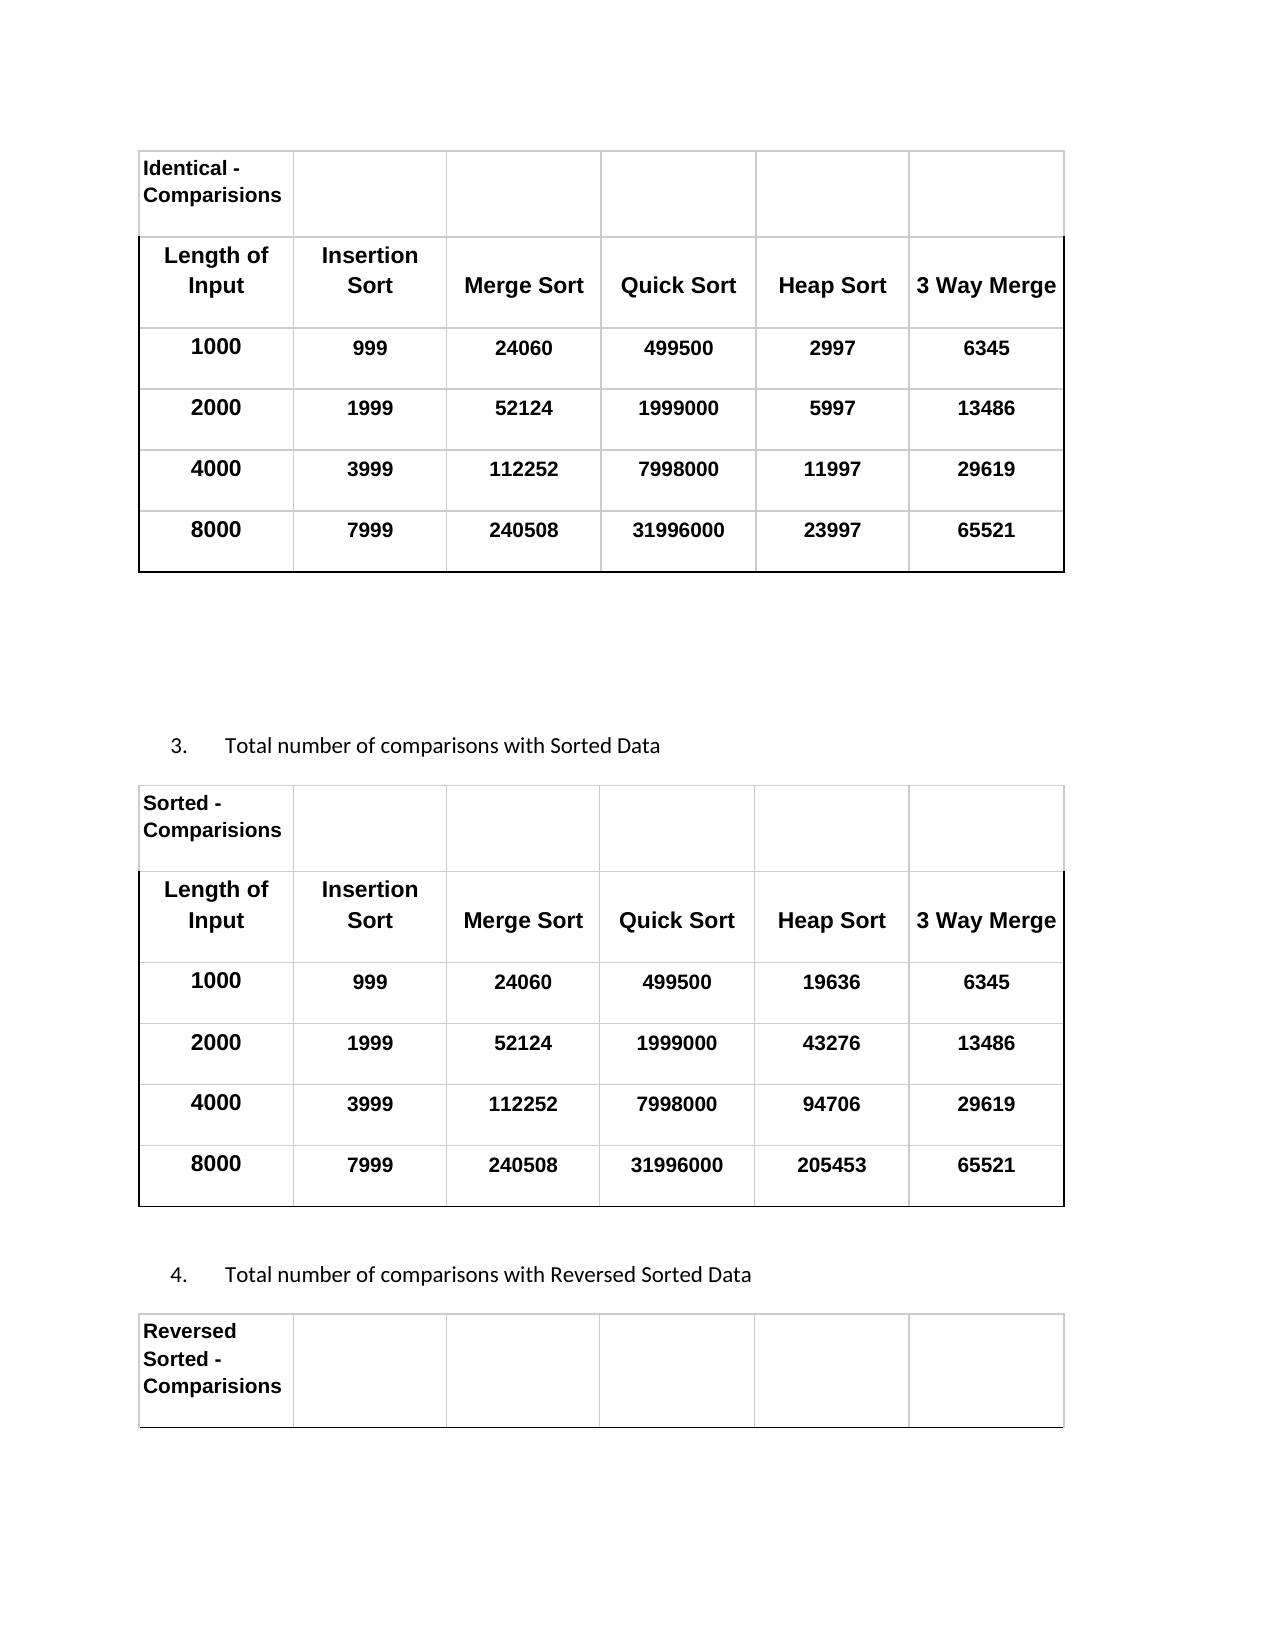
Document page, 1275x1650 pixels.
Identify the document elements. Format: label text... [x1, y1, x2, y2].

table_header [600, 1315, 754, 1427]
list Total number of comparisons with Reversed Sorted Data [188, 1260, 1125, 1288]
table_cell Heap Sort [757, 238, 908, 327]
table_cell 3999 [294, 451, 446, 510]
table_cell 6345 [910, 329, 1063, 388]
table_cell 13486 [910, 1024, 1063, 1084]
table_cell 31996000 [602, 512, 755, 571]
table_cell 1000 [140, 963, 293, 1023]
table_header [910, 152, 1063, 236]
table_header [447, 786, 599, 871]
table_cell 19636 [755, 963, 908, 1023]
table_cell 205453 [755, 1146, 908, 1206]
table_cell Merge Sort [447, 238, 600, 327]
table_cell 1999 [294, 1024, 446, 1084]
table_cell 7999 [294, 1146, 446, 1206]
table_cell Insertion Sort [294, 238, 446, 327]
table_header [294, 1315, 446, 1427]
table_cell 2000 [140, 390, 293, 449]
table_header [757, 152, 908, 236]
table_cell Heap Sort [755, 872, 908, 962]
table_cell 1999000 [602, 390, 755, 449]
table_cell 3 Way Merge [910, 872, 1063, 962]
table_header [910, 786, 1063, 871]
table_cell 7998000 [600, 1085, 754, 1144]
table_cell 8000 [140, 512, 293, 571]
table_cell 94706 [755, 1085, 908, 1144]
table_cell 499500 [602, 329, 755, 388]
table_header [755, 786, 908, 871]
table_cell 3999 [294, 1085, 446, 1144]
table_cell 499500 [600, 963, 754, 1023]
table_cell 11997 [757, 451, 908, 510]
table_header [910, 1315, 1063, 1427]
table_header [447, 152, 600, 236]
table_header [294, 786, 446, 871]
table_cell 24060 [447, 329, 600, 388]
table_cell 29619 [910, 1085, 1063, 1144]
table_header [294, 152, 446, 236]
table_cell Quick Sort [602, 238, 755, 327]
table_header Reversed Sorted - Comparisions [140, 1315, 293, 1427]
table_cell 23997 [757, 512, 908, 571]
table_cell 1000 [140, 329, 293, 388]
table_cell 5997 [757, 390, 908, 449]
table_cell 65521 [910, 512, 1063, 571]
table_cell 3 Way Merge [910, 238, 1063, 327]
table_cell 8000 [140, 1146, 293, 1206]
table_cell 29619 [910, 451, 1063, 510]
table_cell 52124 [447, 1024, 599, 1084]
table_cell 240508 [447, 1146, 599, 1206]
table_header [755, 1315, 908, 1427]
table_cell 240508 [447, 512, 600, 571]
table_cell 2000 [140, 1024, 293, 1084]
table_cell Length of Input [140, 238, 293, 327]
table_cell 7999 [294, 512, 446, 571]
table_cell Length of Input [140, 872, 293, 962]
table_cell 31996000 [600, 1146, 754, 1206]
table_cell 112252 [447, 1085, 599, 1144]
table_header Identical - Comparisions [140, 152, 293, 236]
table_cell 4000 [140, 451, 293, 510]
table_header [602, 152, 755, 236]
table_cell 1999 [294, 390, 446, 449]
table_cell Merge Sort [447, 872, 599, 962]
table_cell 112252 [447, 451, 600, 510]
table_cell 43276 [755, 1024, 908, 1084]
table_cell 52124 [447, 390, 600, 449]
table_cell 13486 [910, 390, 1063, 449]
list Total number of comparisons with Sorted Data [188, 732, 1125, 759]
table_cell 6345 [910, 963, 1063, 1023]
table_cell 4000 [140, 1085, 293, 1144]
table_cell Insertion Sort [294, 872, 446, 962]
table_header [447, 1315, 599, 1427]
table_cell 65521 [910, 1146, 1063, 1206]
table_cell 2997 [757, 329, 908, 388]
table_cell 1999000 [600, 1024, 754, 1084]
table_header Sorted - Comparisions [140, 786, 293, 871]
table_cell 999 [294, 329, 446, 388]
table_cell 999 [294, 963, 446, 1023]
table_cell Quick Sort [600, 872, 754, 962]
table_cell 7998000 [602, 451, 755, 510]
table_header [600, 786, 754, 871]
table_cell 24060 [447, 963, 599, 1023]
